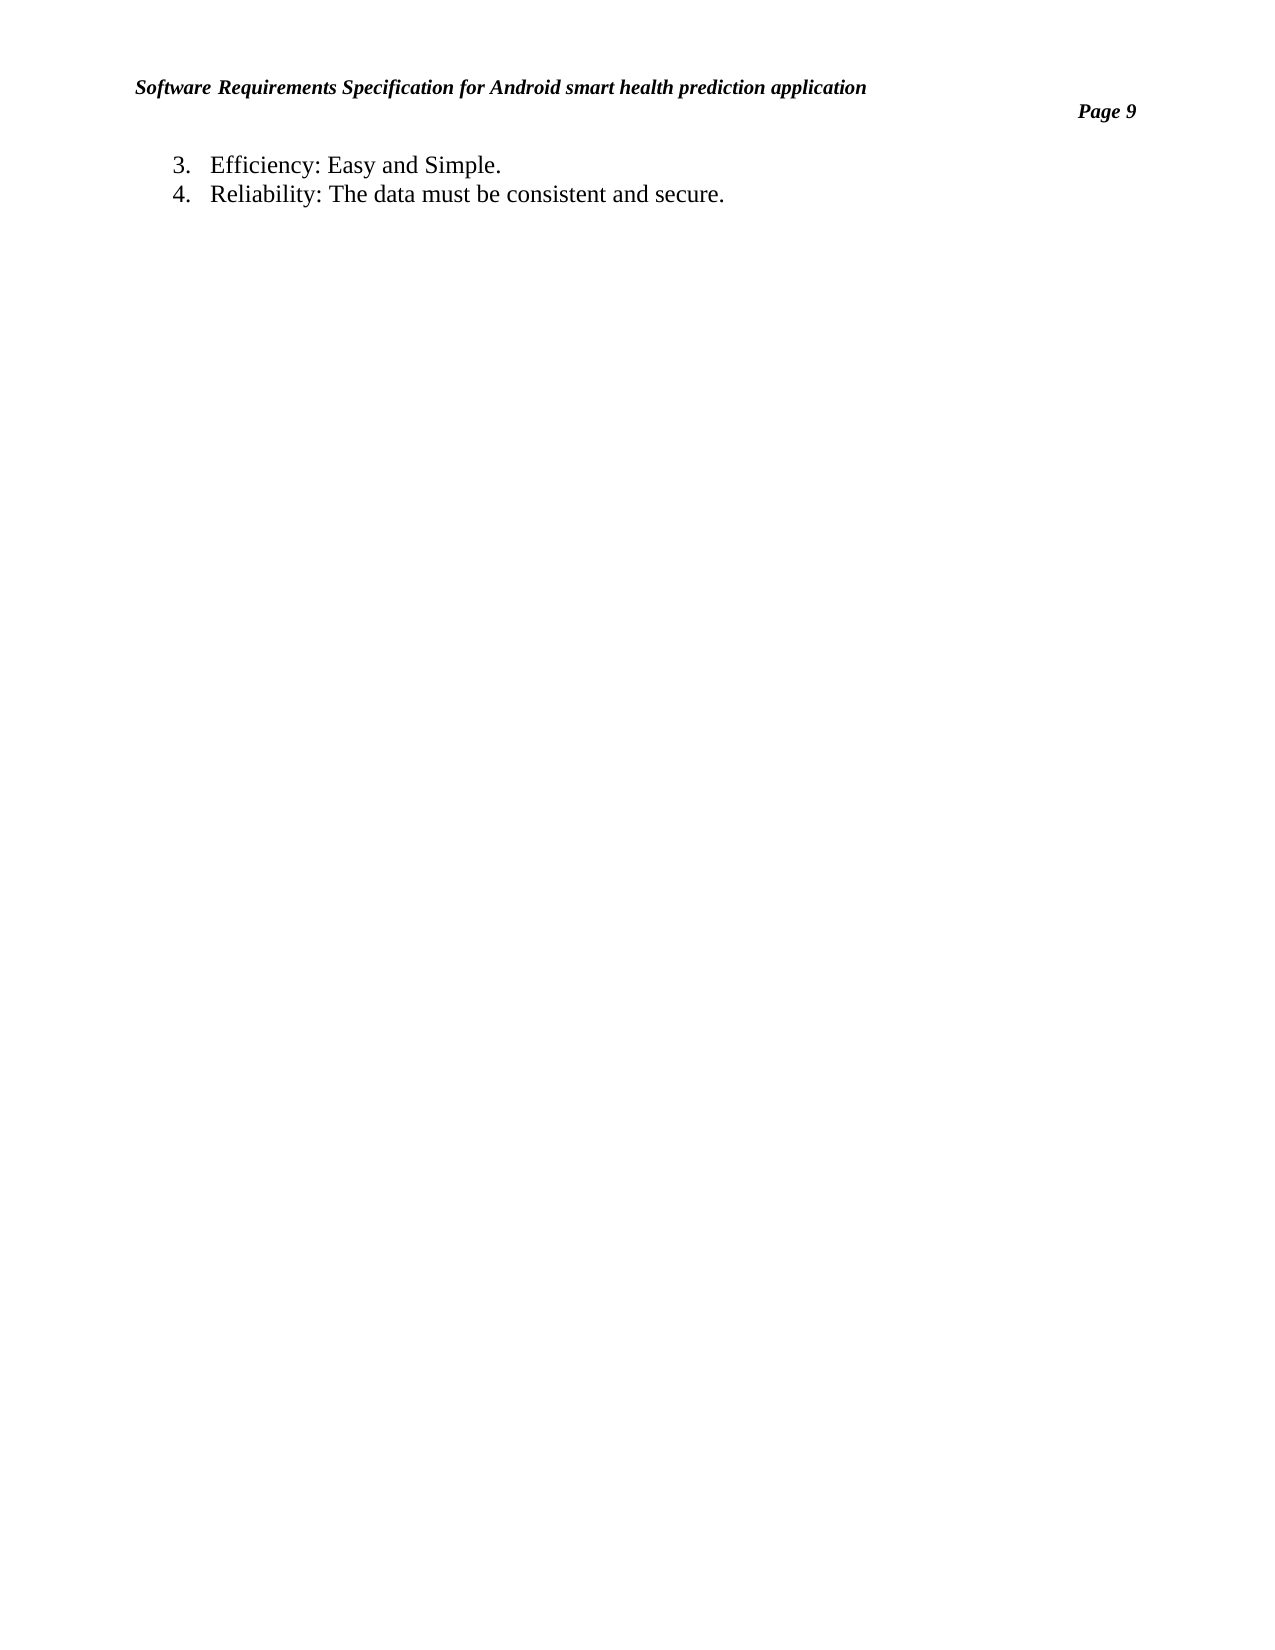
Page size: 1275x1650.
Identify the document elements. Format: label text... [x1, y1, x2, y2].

list Efficiency: Easy and Simple. [172, 150, 1140, 179]
list Reliability: The data must be consistent and secure. [172, 179, 1140, 207]
